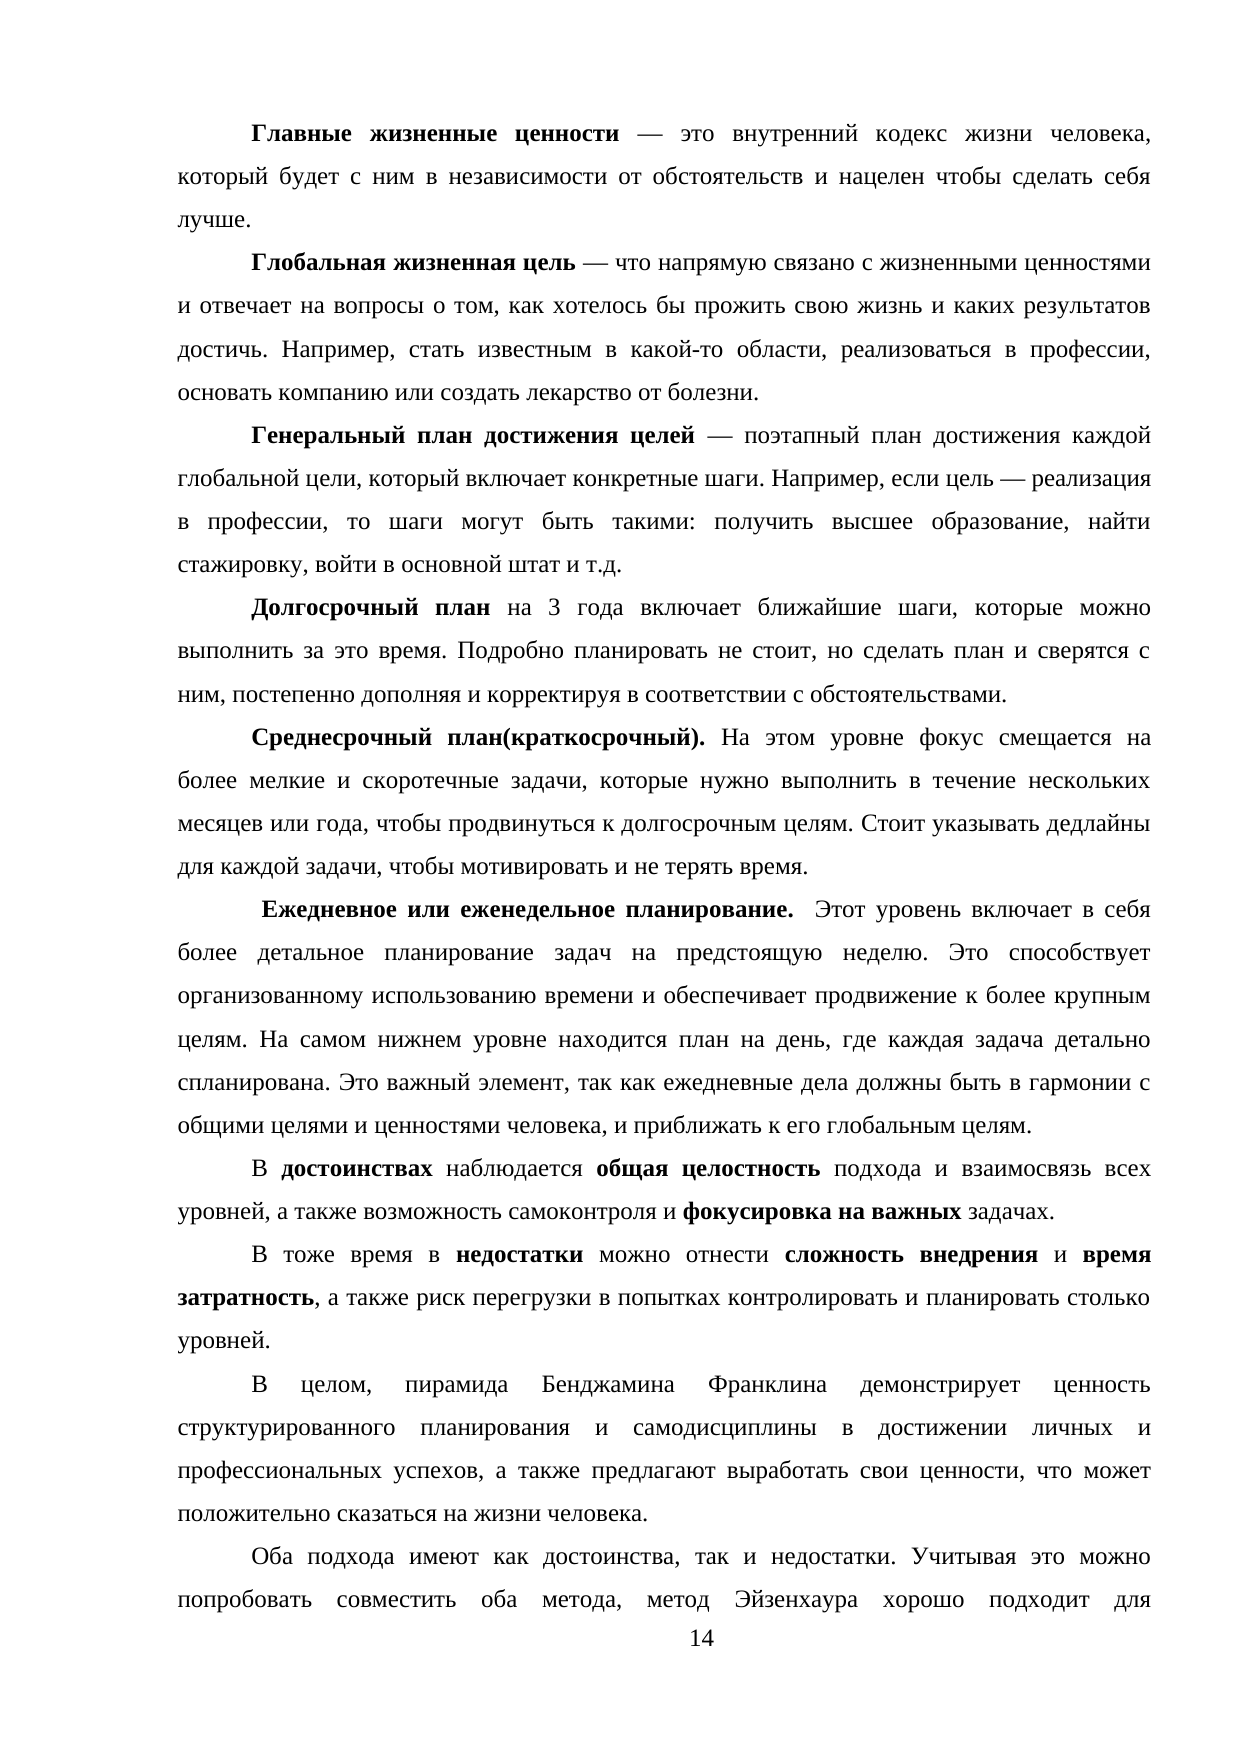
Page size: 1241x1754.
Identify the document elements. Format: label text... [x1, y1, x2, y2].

text В достоинствах наблюдается общая целостность подхода и взаимосвязь всех уровней, а также возможность самоконтроля и фокусировка на важных задачах. [177, 1153, 1152, 1225]
text Ежедневное или еженедельное планирование. Этот уровень включает в себя более детальное планирование задач на предстоящую неделю. Это способствует организованному использованию времени и обеспечивает продвижение к более крупным целям. На самом нижнем уровне находится план на день, где каждая задача детально спланирована. Это важный элемент, так как ежедневные дела должны быть в гармонии с общими целями и ценностями человека, и приближать к его глобальным целям. [177, 894, 1152, 1139]
text В целом, пирамида Бенджамина Франклина демонстрирует ценность структурированного планирования и самодисциплины в достижении личных и профессиональных успехов, а также предлагают выработать свои ценности, что может положительно сказаться на жизни человека. [177, 1369, 1152, 1527]
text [177, 1541, 1152, 1613]
text Среднесрочный план(краткосрочный). На этом уровне фокус смещается на более мелкие и скоротечные задачи, которые нужно выполнить в течение нескольких месяцев или года, чтобы продвинуться к долгосрочным целям. Стоит указывать дедлайны для каждой задачи, чтобы мотивировать и не терять время. [177, 722, 1152, 880]
text Долгосрочный план на 3 года включает ближайшие шаги, которые можно выполнить за это время. Подробно планировать не стоит, но сделать план и сверятся с ним, постепенно дополняя и корректируя в соответствии с обстоятельствами. [177, 592, 1152, 707]
text Главные жизненные ценности — это внутренний кодекс жизни человека, который будет с ним в независимости от обстоятельств и нацелен чтобы сделать себя лучше. [177, 118, 1152, 233]
text В тоже время в недостатки можно отнести сложность внедрения и время затратность, а также риск перегрузки в попытках контролировать и планировать столько уровней. [177, 1239, 1152, 1354]
text Глобальная жизненная цель — что напрямую связано с жизненными ценностями и отвечает на вопросы о том, как хотелось бы прожить свою жизнь и каких результатов достичь. Например, стать известным в какой-то области, реализоваться в профессии, основать компанию или создать лекарство от болезни. [177, 247, 1152, 406]
text Генеральный план достижения целей — поэтапный план достижения каждой глобальной цели, который включает конкретные шаги. Например, если цель — реализация в профессии, то шаги могут быть такими: получить высшее образование, найти стажировку, войти в основной штат и т.д. [177, 420, 1152, 578]
